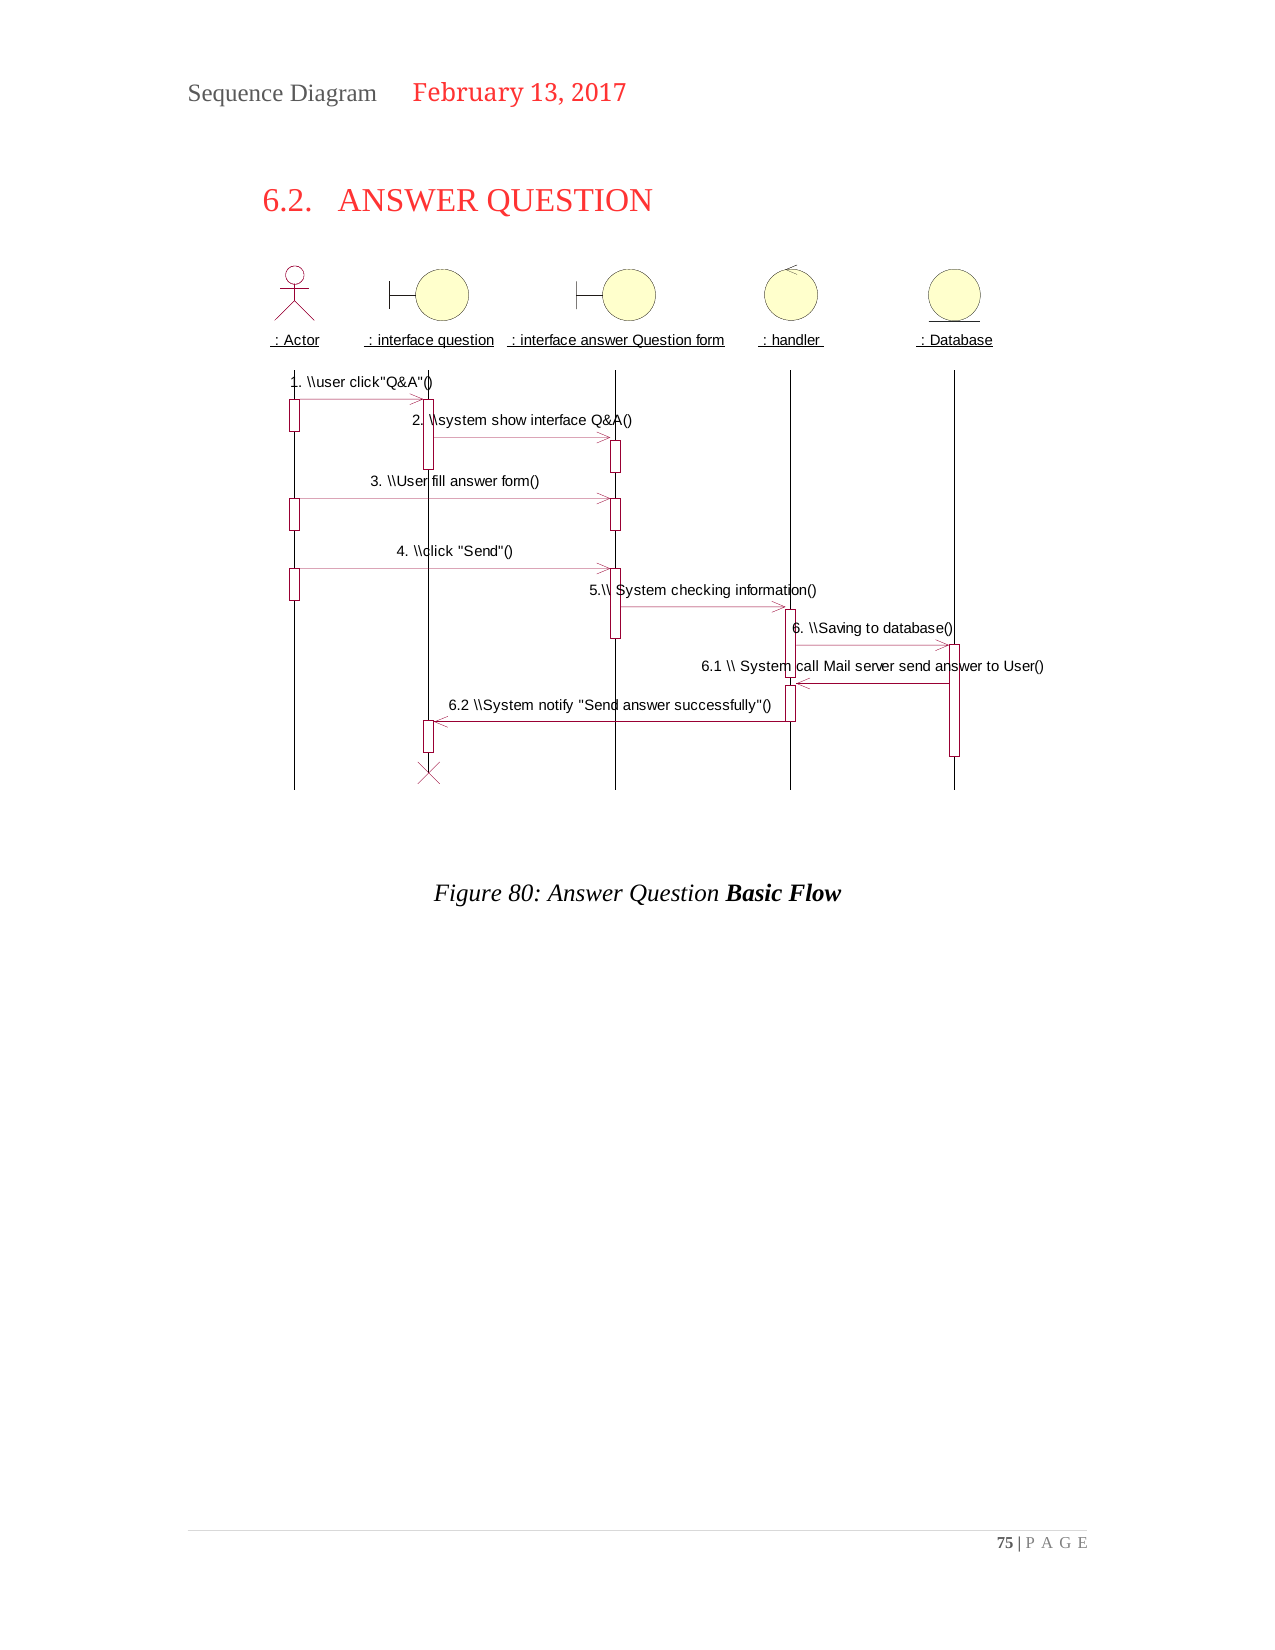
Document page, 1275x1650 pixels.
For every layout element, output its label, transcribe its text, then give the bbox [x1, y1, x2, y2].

subtitle Answer Question [262, 180, 1087, 218]
text Figure 80: Answer Question Basic Flow [187, 878, 1087, 907]
